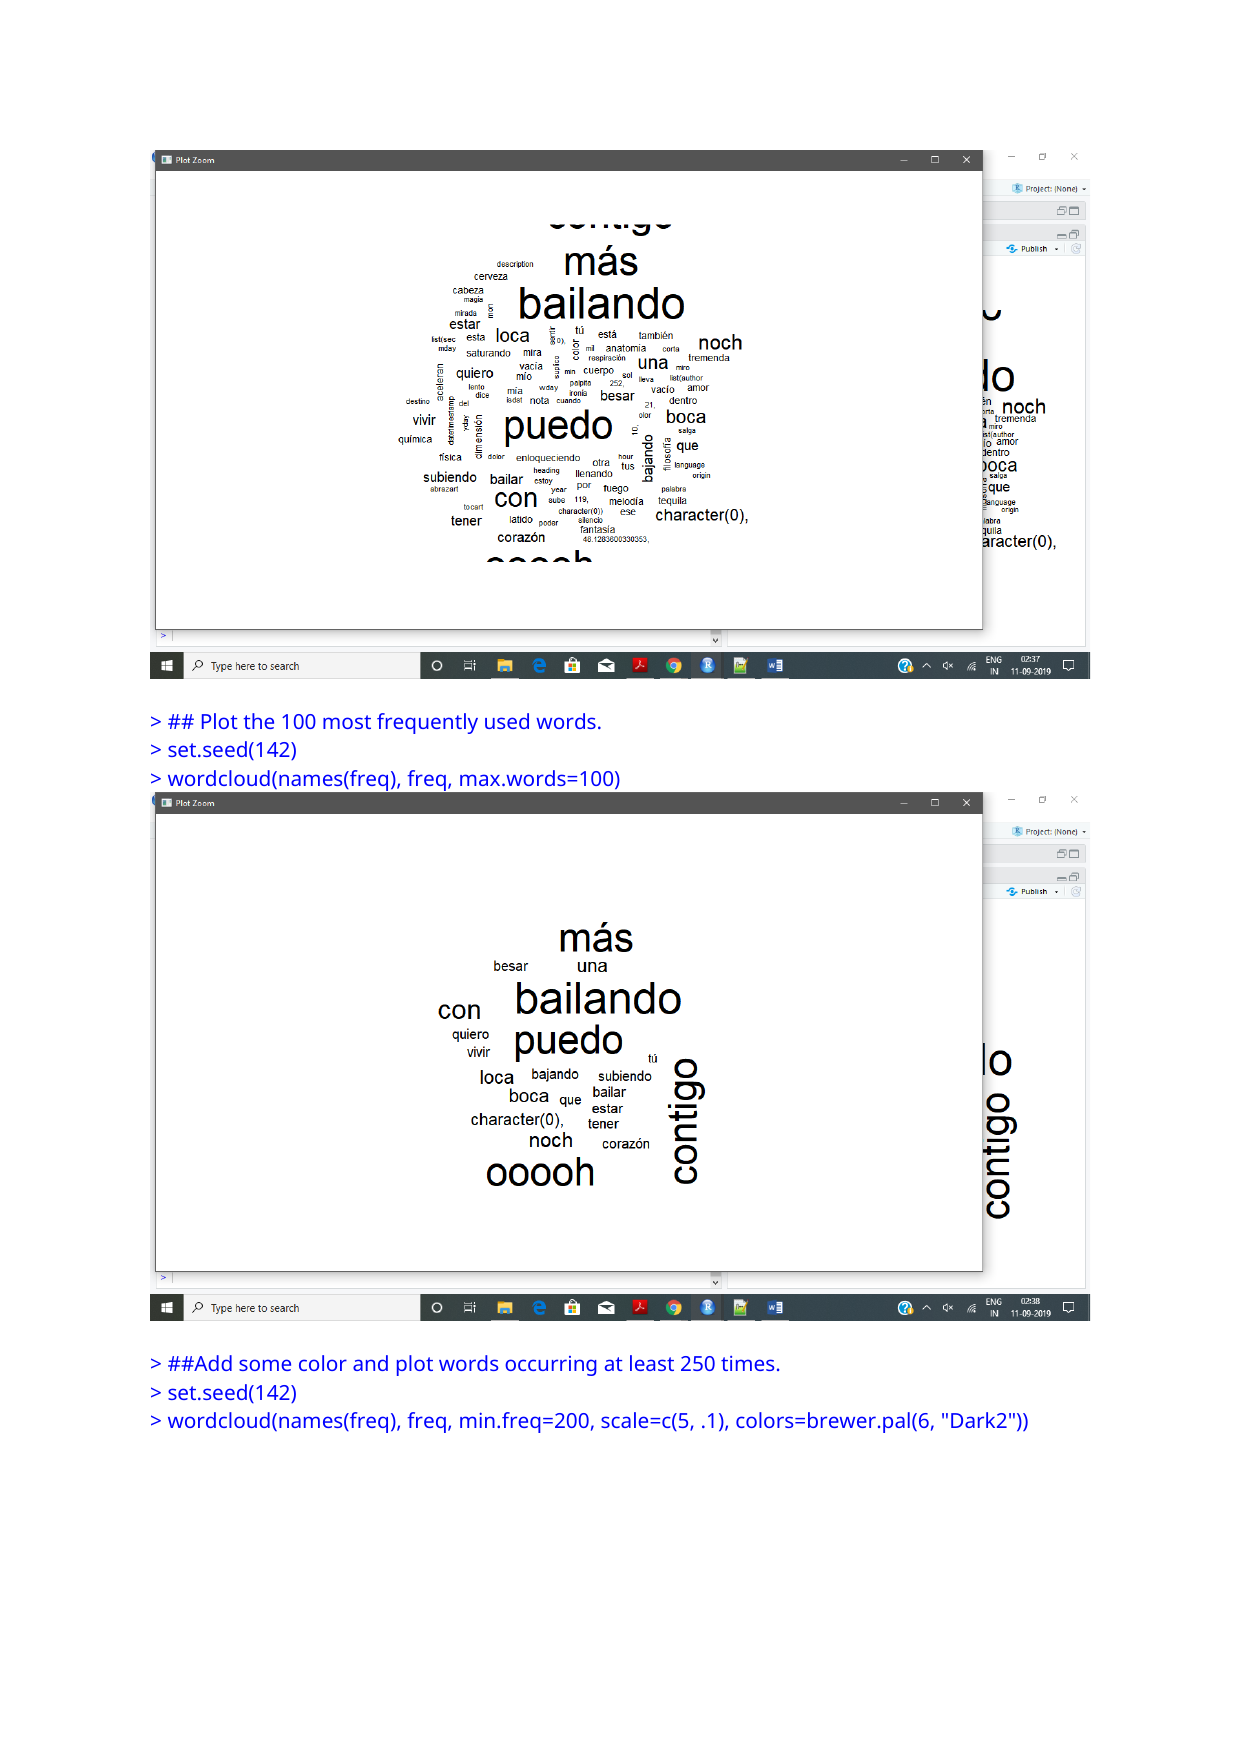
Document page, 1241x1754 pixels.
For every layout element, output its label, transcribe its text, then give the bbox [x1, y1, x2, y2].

text > ##Add some color and plot words occurring at least 250 times. [150, 1349, 1090, 1378]
text > ## Plot the 100 most frequently used words. [150, 707, 1090, 736]
text > set.seed(142) [150, 736, 1090, 764]
text > wordcloud(names(freq), freq, max.words=100) [150, 764, 1090, 792]
text > set.seed(142) [150, 1378, 1090, 1406]
picture [150, 150, 1091, 679]
text > wordcloud(names(freq), freq, min.freq=200, scale=c(5, .1), colors=brewer.pal(6, "Dark2")) [150, 1406, 1090, 1435]
picture [150, 792, 1091, 1321]
